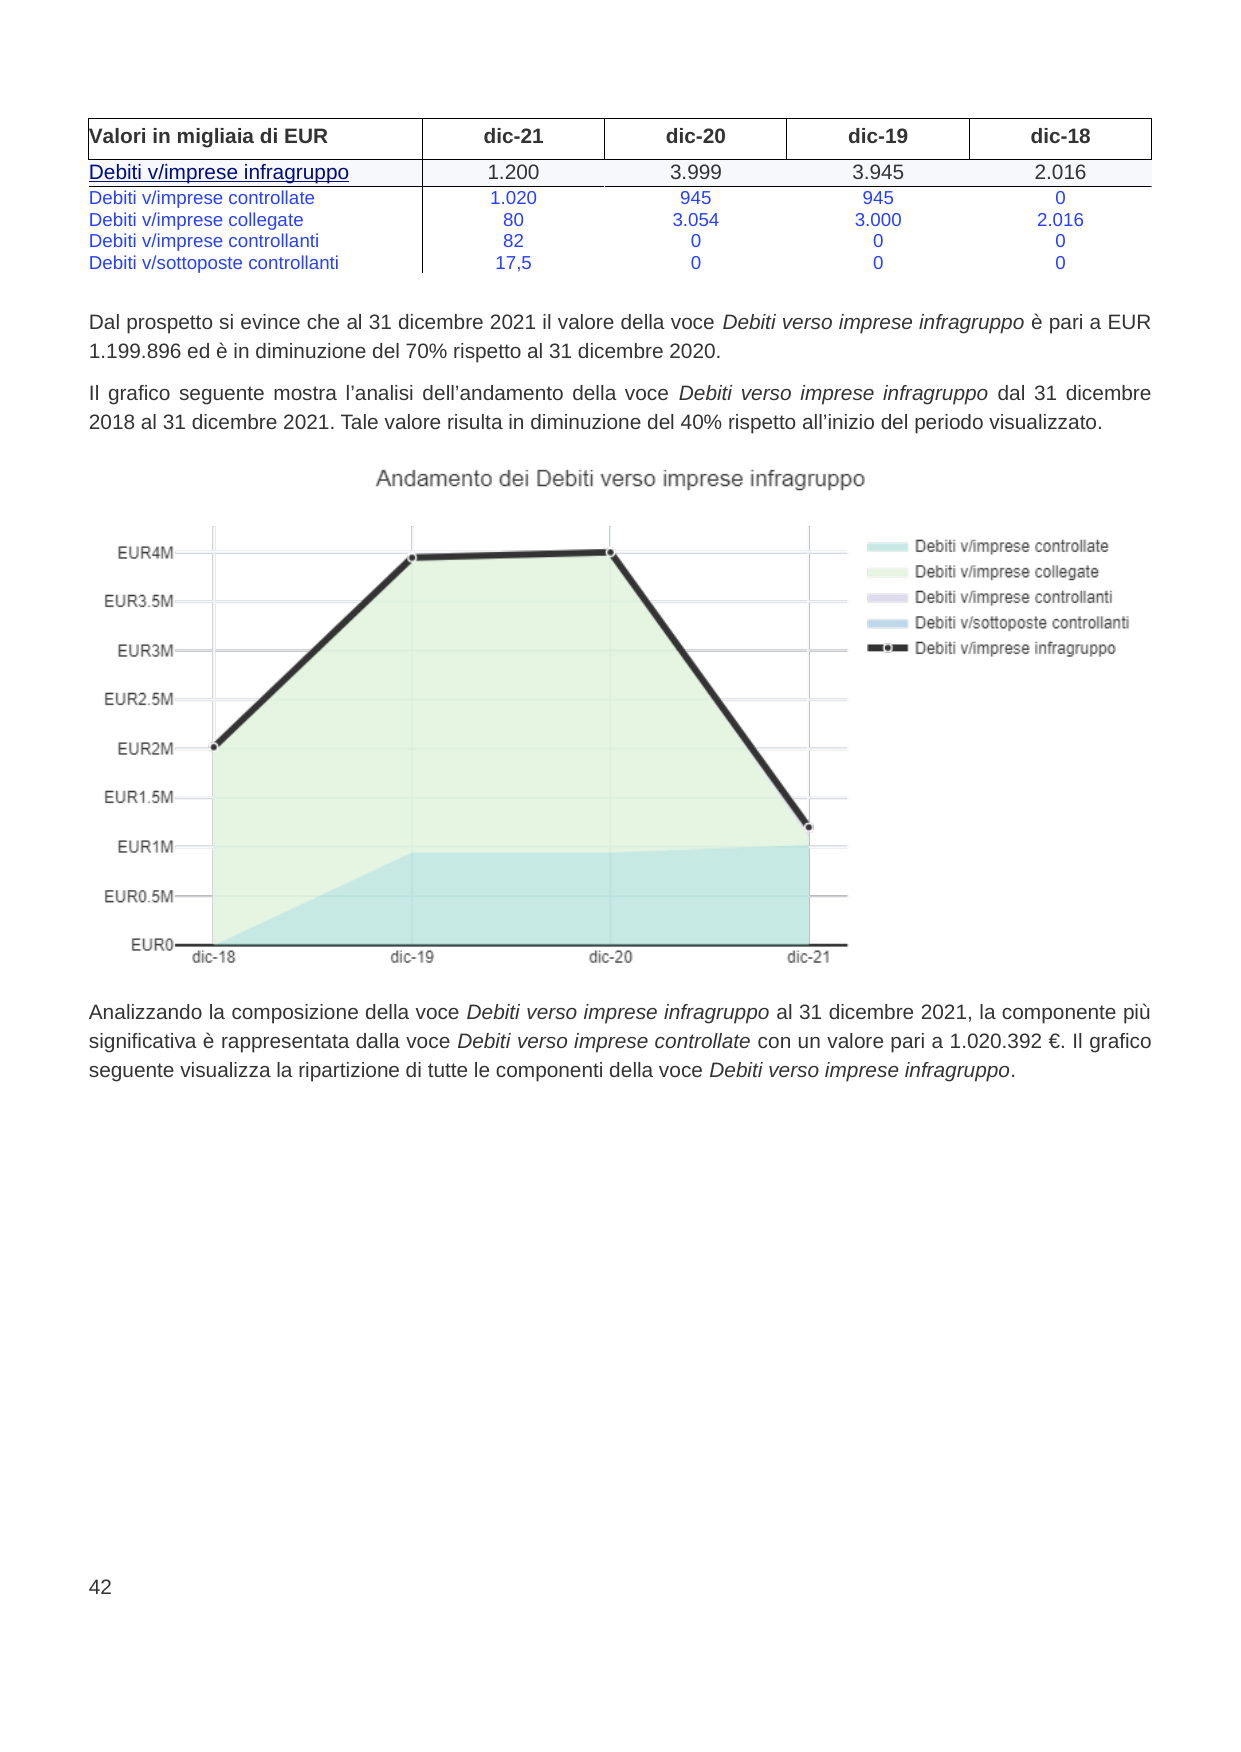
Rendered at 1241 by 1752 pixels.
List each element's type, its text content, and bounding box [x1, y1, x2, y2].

table_cell Debiti v/imprese controllate [89, 187, 422, 208]
table_cell 0 [969, 230, 1152, 252]
table_cell 3.054 [605, 209, 787, 230]
text Il grafico seguente mostra l’analisi dell’andamento della voce Debiti verso imprese infragruppo dal 31 dicembre 2018 al 31 dicembre 2021. Tale valore risulta in diminuzione del 40% rispetto all’inizio del periodo visualizzato. [89, 376, 1152, 434]
table_cell 0 [787, 230, 969, 252]
table_header dic-18 [970, 119, 1151, 159]
picture [88, 446, 1152, 983]
table_cell Debiti v/sottoposte controllanti [89, 252, 422, 273]
table_header dic-20 [605, 119, 786, 159]
table_cell 0 [787, 252, 969, 273]
table_cell 0 [605, 252, 787, 273]
table_header Valori in migliaia di EUR [89, 119, 422, 159]
table_cell Debiti v/imprese controllanti [89, 230, 422, 252]
table_cell 17,5 [423, 252, 604, 273]
table_cell 0 [969, 187, 1152, 208]
table_cell 2.016 [969, 209, 1152, 230]
table_cell 945 [787, 187, 969, 208]
table_cell 3.000 [787, 209, 969, 230]
table_cell 1.020 [423, 187, 604, 208]
table_cell 80 [423, 209, 604, 230]
table_header dic-19 [787, 119, 969, 159]
text Analizzando la composizione della voce Debiti verso imprese infragruppo al 31 dicembre 2021, la componente più significativa è rappresentata dalla voce Debiti verso imprese controllate con un valore pari a 1.020.392 €. Il grafico seguente visualizza la ripartizione di tutte le componenti della voce Debiti verso imprese infragruppo. [89, 995, 1152, 1082]
table_header dic-21 [423, 119, 604, 159]
table_cell Debiti v/imprese collegate [89, 209, 422, 230]
text Dal prospetto si evince che al 31 dicembre 2021 il valore della voce Debiti verso imprese infragruppo è pari a EUR 1.199.896 ed è in diminuzione del 70% rispetto al 31 dicembre 2020. [89, 305, 1152, 363]
table_cell 0 [605, 230, 787, 252]
table_cell 0 [969, 252, 1152, 273]
table_cell 945 [605, 187, 787, 208]
table_cell 82 [423, 230, 604, 252]
